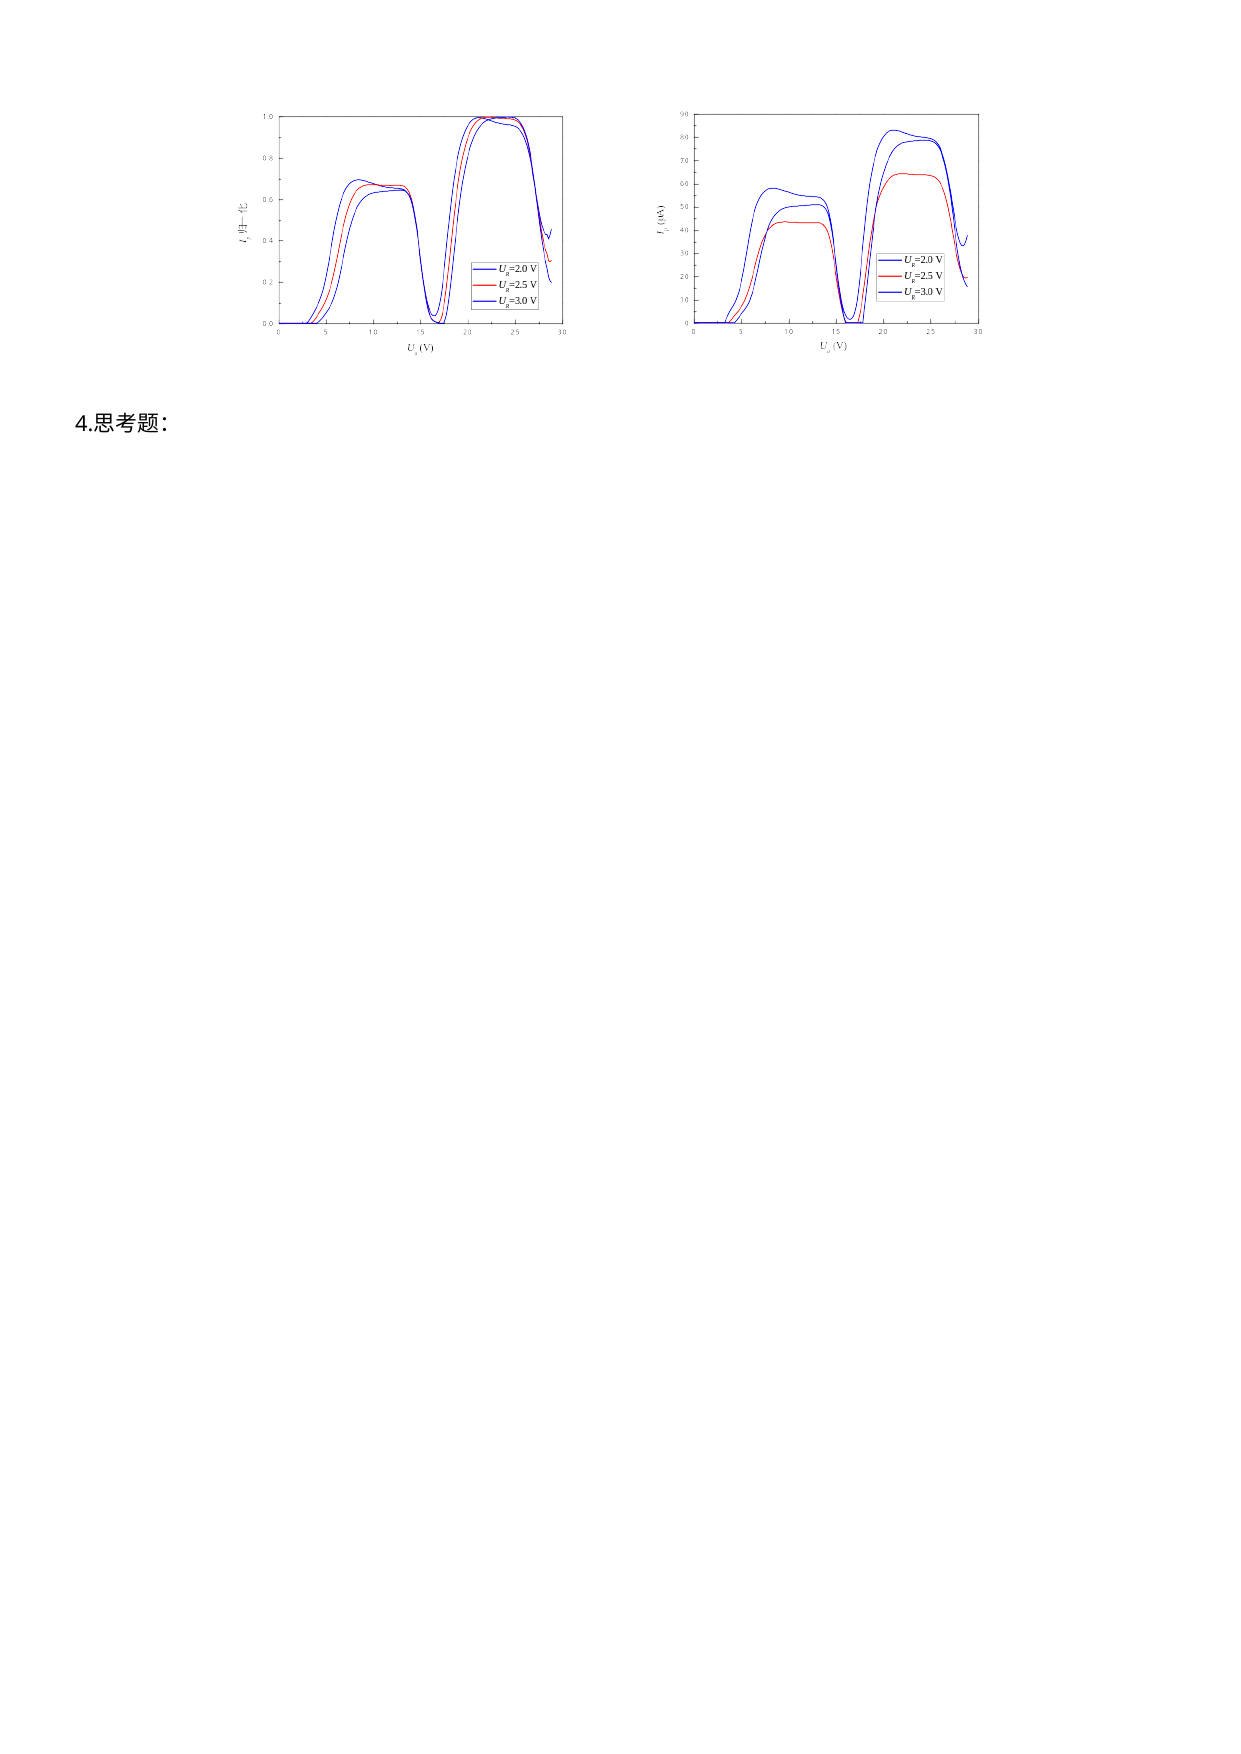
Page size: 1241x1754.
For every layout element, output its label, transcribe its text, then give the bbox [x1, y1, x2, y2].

text 4.思考题： [75, 406, 1165, 438]
